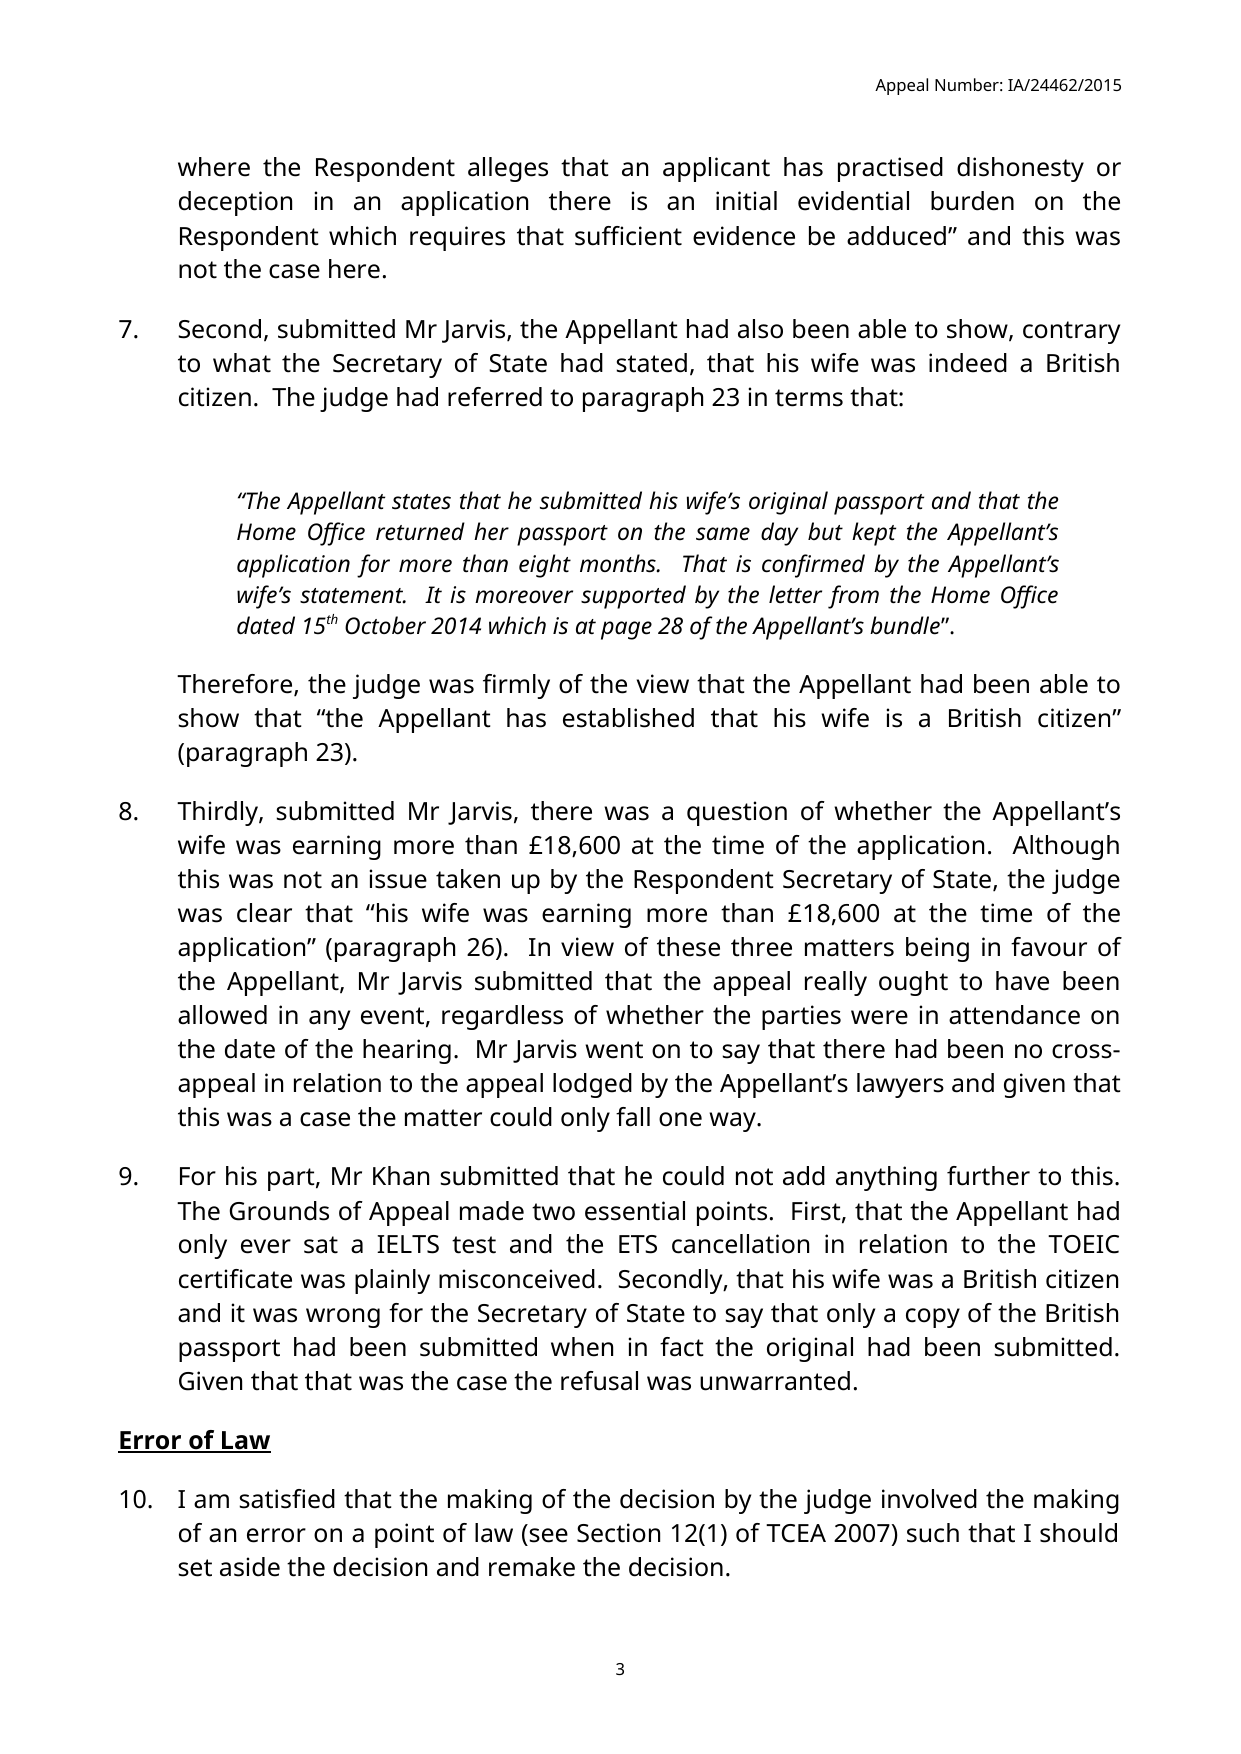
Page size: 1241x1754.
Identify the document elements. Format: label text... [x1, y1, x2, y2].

text Error of Law [118, 1422, 1122, 1457]
list I am satisfied that the making of the decision by the judge involved the making of an error on a point of law (see Section 12(1) of TCEA 2007) such that I should set aside the decision and remake the decision. [118, 1482, 1122, 1584]
list Second, submitted Mr Jarvis, the Appellant had also been able to show, contrary to what the Secretary of State had stated, that his wife was indeed a British citizen. The judge had referred to paragraph 23 in terms that: [118, 311, 1122, 413]
list Thirdly, submitted Mr Jarvis, there was a question of whether the Appellant’s wife was earning more than £18,600 at the time of the application. Although this was not an issue taken up by the Respondent Secretary of State, the judge was clear that “his wife was earning more than £18,600 at the time of the application” (paragraph 26). In view of these three matters being in favour of the Appellant, Mr Jarvis submitted that the appeal really ought to have been allowed in any event, regardless of whether the parties were in attendance on the date of the hearing. Mr Jarvis went on to say that there had been no cross-appeal in relation to the appeal lodged by the Appellant’s lawyers and given that this was a case the matter could only fall one way. [118, 793, 1122, 1134]
text “The Appellant states that he submitted his wife’s original passport and that the Home Office returned her passport on the same day but kept the Appellant’s application for more than eight months. That is confirmed by the Appellant’s wife’s statement. It is moreover supported by the letter from the Home Office dated 15th October 2014 which is at page 28 of the Appellant’s bundle”. [236, 485, 1063, 641]
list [118, 150, 1122, 286]
text Therefore, the judge was firmly of the view that the Appellant had been able to show that “the Appellant has established that his wife is a British citizen” (paragraph 23). [177, 666, 1122, 768]
list For his part, Mr Khan submitted that he could not add anything further to this. The Grounds of Appeal made two essential points. First, that the Appellant had only ever sat a IELTS test and the ETS cancellation in relation to the TOEIC certificate was plainly misconceived. Secondly, that his wife was a British citizen and it was wrong for the Secretary of State to say that only a copy of the British passport had been submitted when in fact the original had been submitted. Given that that was the case the refusal was unwarranted. [118, 1159, 1122, 1397]
